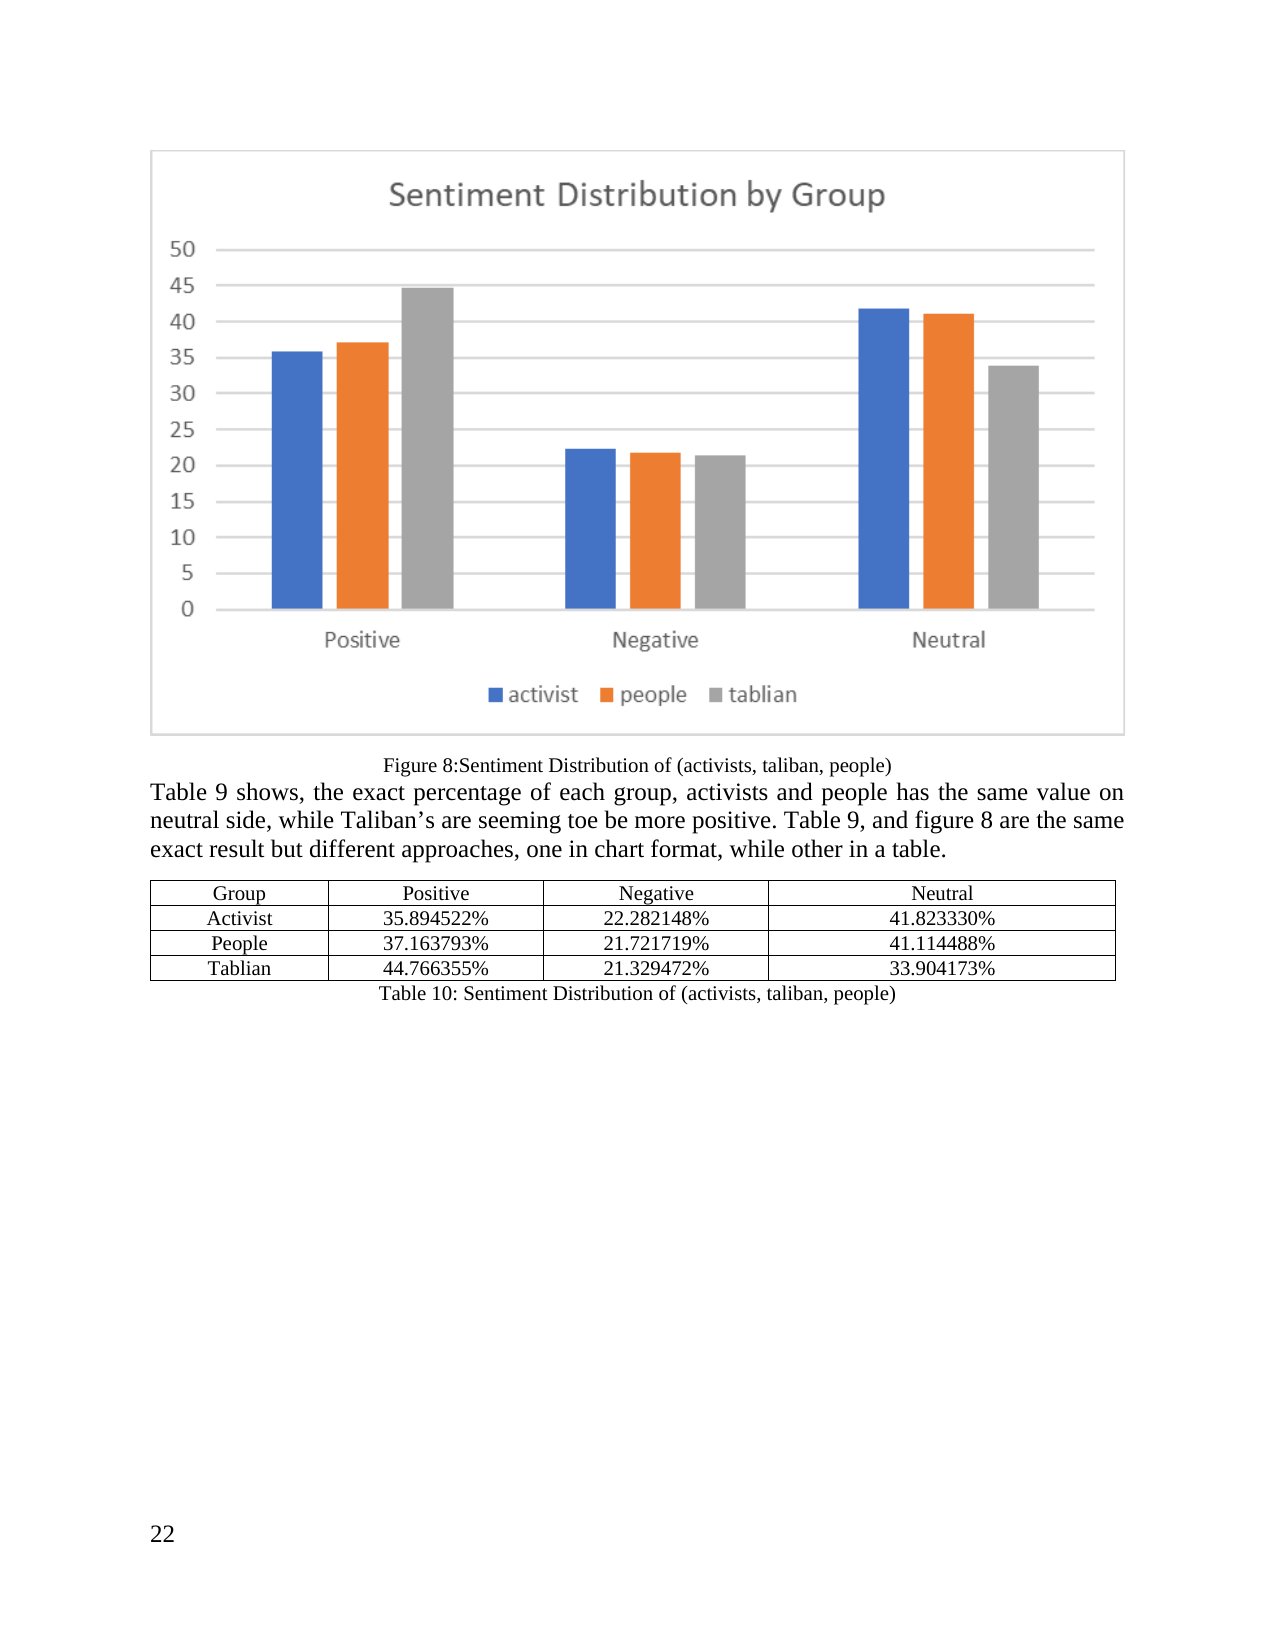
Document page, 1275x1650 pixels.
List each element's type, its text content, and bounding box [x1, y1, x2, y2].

picture [150, 150, 1125, 736]
table_header Negative [544, 881, 768, 905]
text Figure 8:Sentiment Distribution of (activists, taliban, people) [150, 753, 1125, 777]
table_header Group [151, 881, 328, 905]
table_cell 41.114488% [769, 931, 1115, 955]
table_cell 21.329472% [544, 956, 768, 980]
table_cell 41.823330% [769, 906, 1115, 930]
table_cell 35.894522% [329, 906, 543, 930]
table_cell 21.721719% [544, 931, 768, 955]
text Table 10: Sentiment Distribution of (activists, taliban, people) [150, 981, 1125, 1005]
table_header Positive [329, 881, 543, 905]
table_header Neutral [769, 881, 1115, 905]
table_cell 22.282148% [544, 906, 768, 930]
table_cell Activist [151, 906, 328, 930]
table_cell People [151, 931, 328, 955]
table_cell 44.766355% [329, 956, 543, 980]
table_cell 33.904173% [769, 956, 1115, 980]
text Table 9 shows, the exact percentage of each group, activists and people has the same value on neutral side, while Taliban’s are seeming toe be more positive. Table 9, and figure 8 are the same exact result but different approaches, one in chart format, while other in a table. [150, 777, 1125, 863]
table_cell Tablian [151, 956, 328, 980]
table_cell 37.163793% [329, 931, 543, 955]
